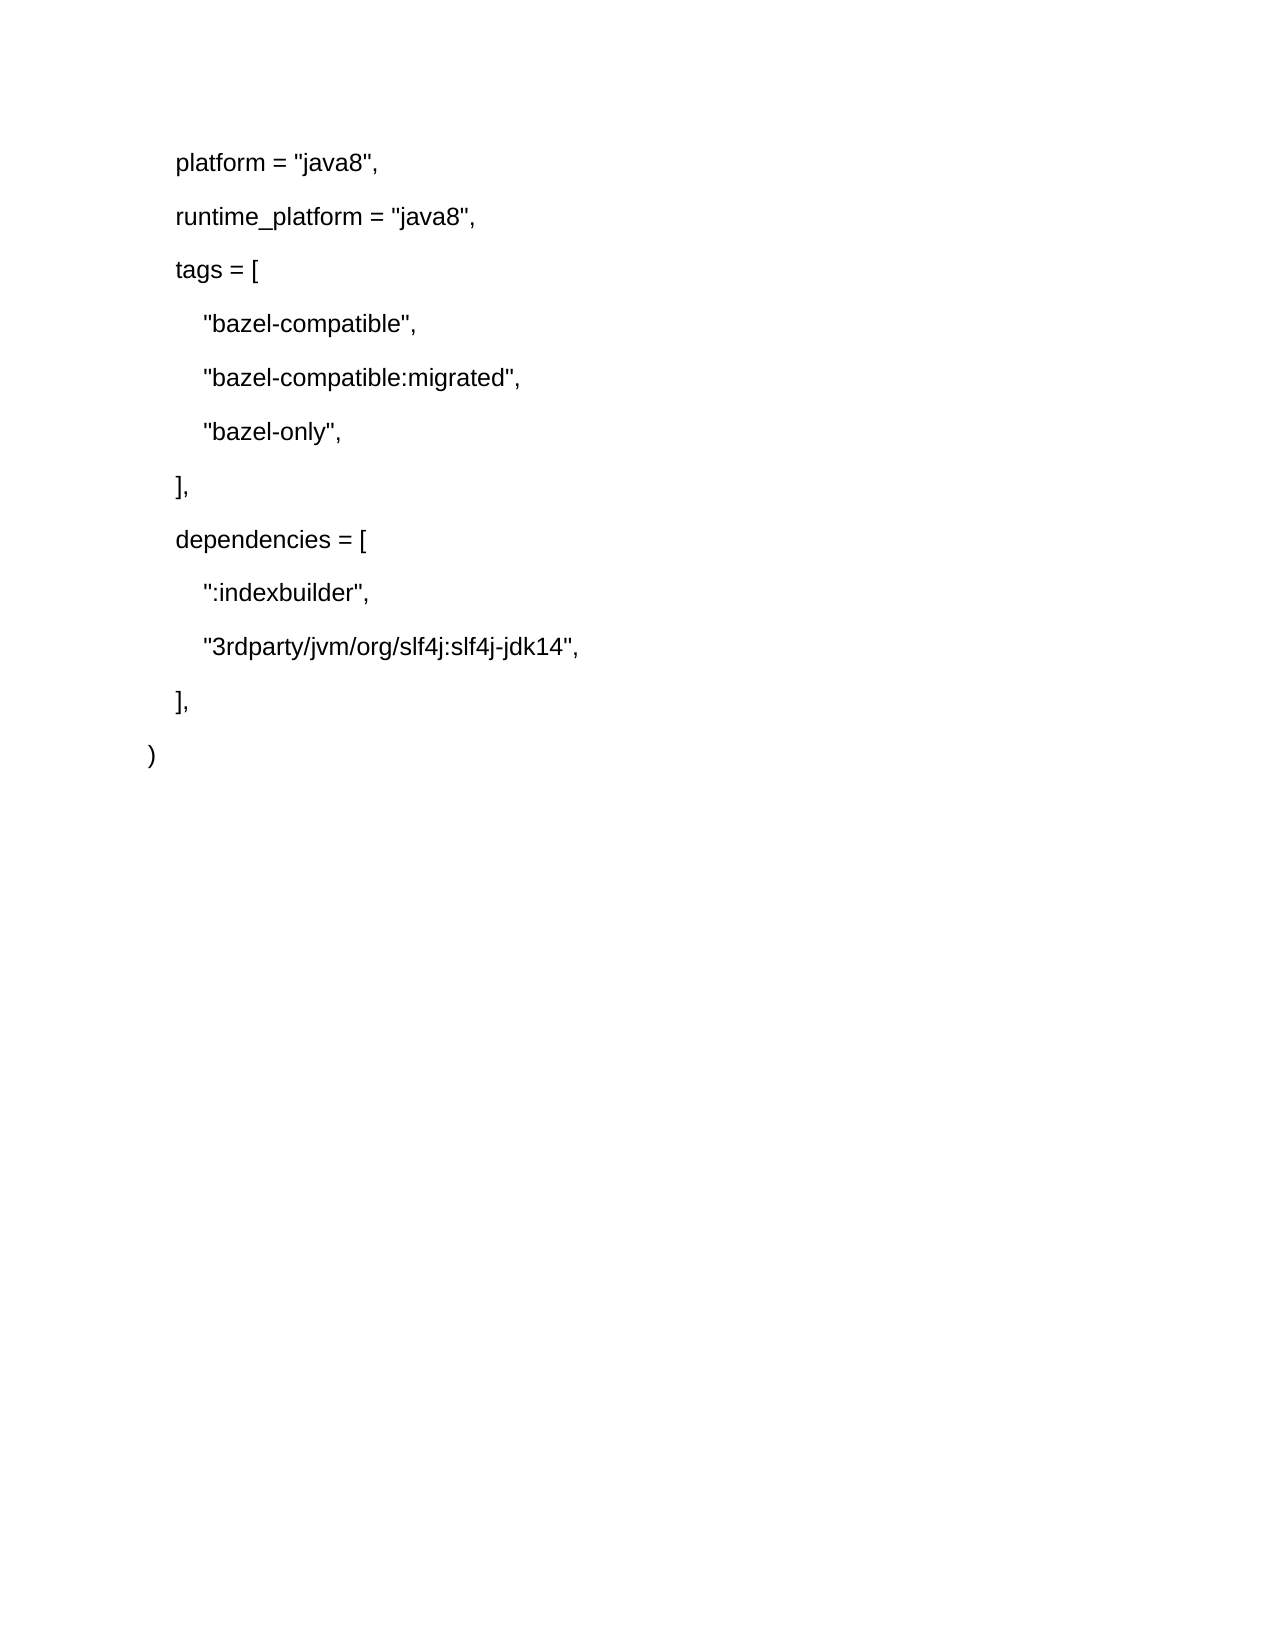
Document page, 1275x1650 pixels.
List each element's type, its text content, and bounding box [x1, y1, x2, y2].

text tags = [ [148, 255, 1127, 284]
text "bazel-compatible:migrated", [148, 363, 1127, 392]
text ], [148, 471, 1127, 499]
text platform = "java8", [148, 148, 1127, 176]
text ], [148, 686, 1127, 715]
text ) [148, 740, 1127, 769]
text "bazel-only", [148, 417, 1127, 446]
text runtime_platform = "java8", [148, 201, 1127, 230]
text "bazel-compatible", [148, 309, 1127, 338]
text dependencies = [ [148, 524, 1127, 553]
text ":indexbuilder", [148, 578, 1127, 607]
text "3rdparty/jvm/org/slf4j:slf4j-jdk14", [148, 632, 1127, 661]
